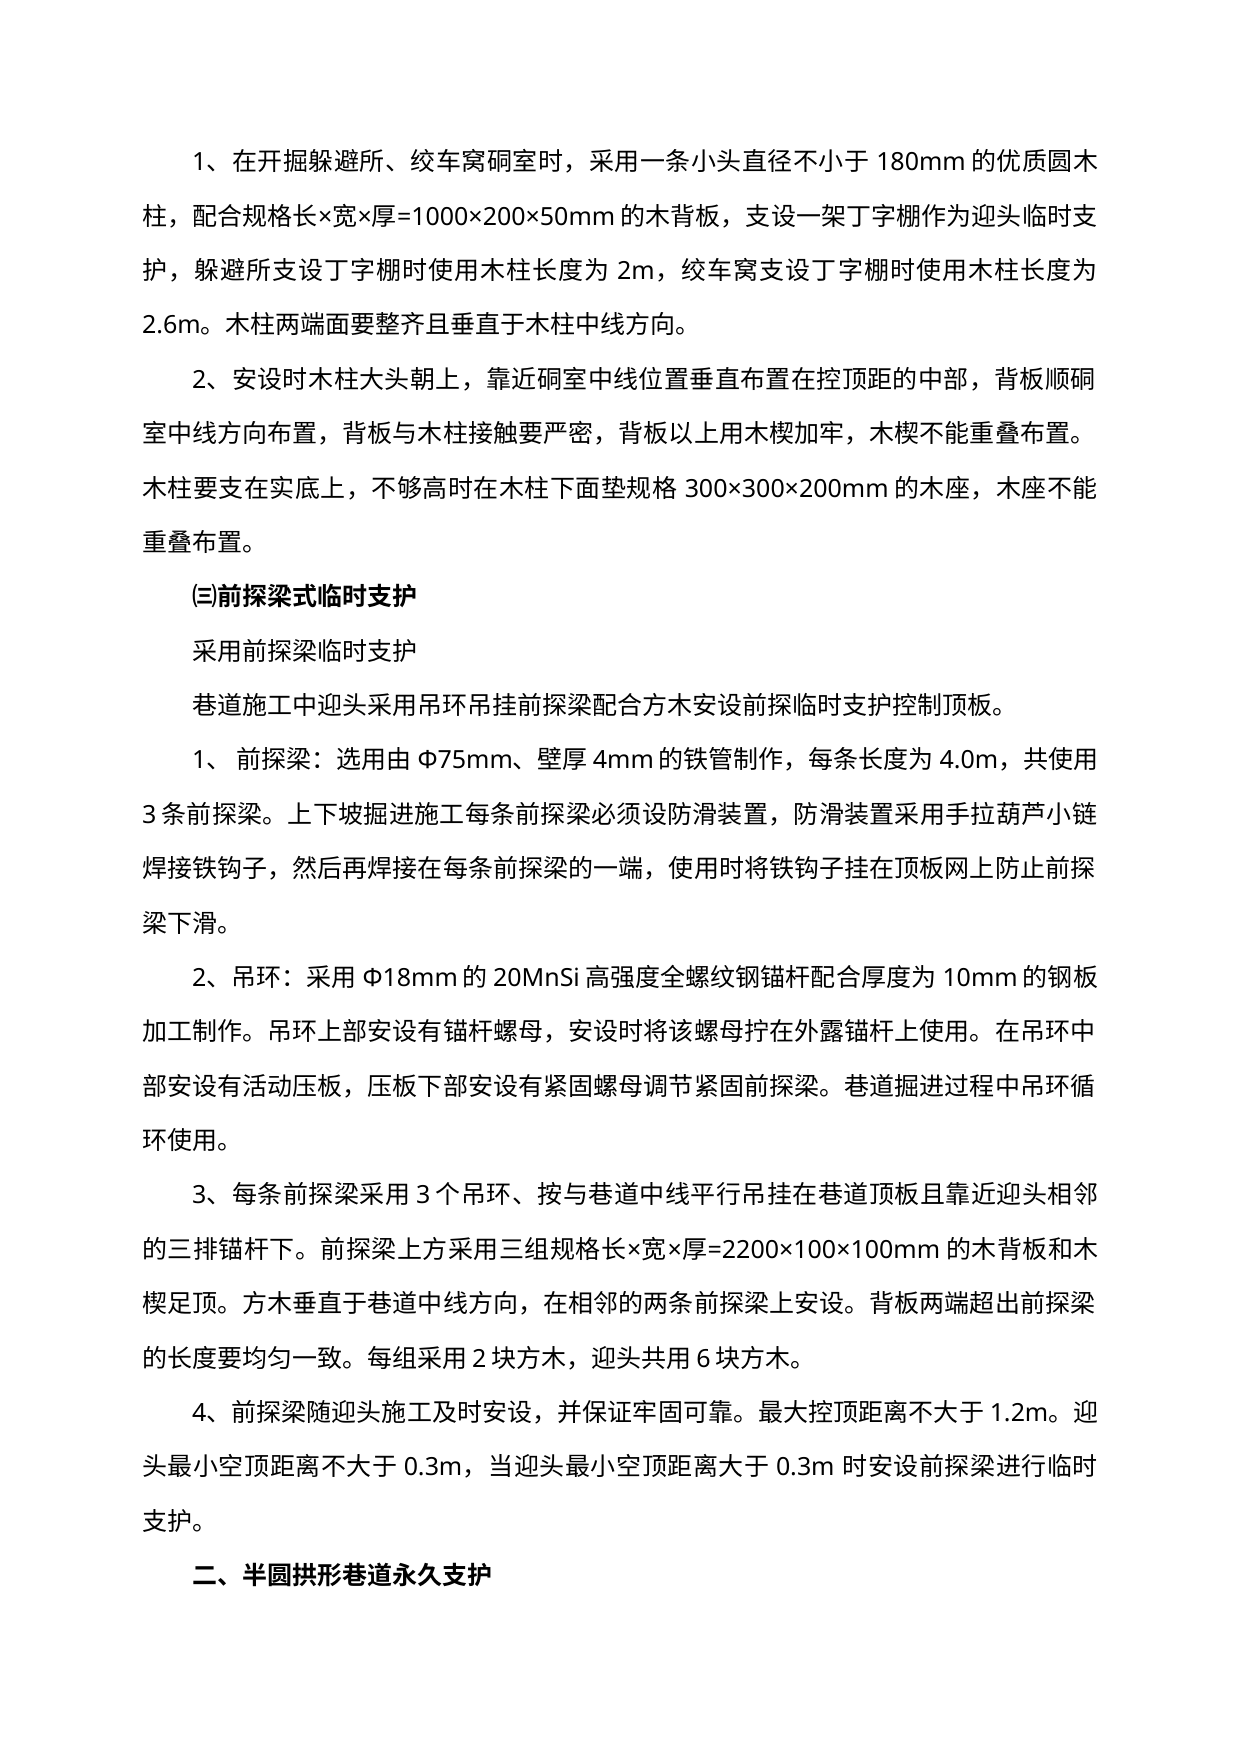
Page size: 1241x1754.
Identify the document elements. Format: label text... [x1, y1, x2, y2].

text 1、 前探梁：选用由Ф、壁厚的铁管制作，每条长度为，共使用3条前探梁。上下坡掘进施工每条前探梁必须设防滑装置，防滑装置采用手拉葫芦小链焊接铁钩子，然后再焊接在每条前探梁的一端，使用时将铁钩子挂在顶板网上防止前探梁下滑。 [142, 740, 1098, 939]
text 4、前探梁随迎头施工及时安设，并保证牢固可靠。最大控顶距离不大于。迎头最小空顶距离不大于，当迎头最小空顶距离大于 时安设前探梁进行临时支护。 [142, 1392, 1098, 1537]
text 1、在开掘躲避所、绞车窝硐室时，采用一条小头直径不小于的优质圆木柱，配合规格长×宽×厚=1000×200×的木背板，支设一架丁字棚作为迎头临时支护，躲避所支设丁字棚时使用木柱长度为，绞车窝支设丁字棚时使用木柱长度为。木柱两端面要整齐且垂直于木柱中线方向。 [142, 142, 1098, 341]
text 3、每条前探梁采用3个吊环、按与巷道中线平行吊挂在巷道顶板且靠近迎头相邻的三排锚杆下。前探梁上方采用三组规格长×宽×厚=2200×100×的木背板和木楔足顶。方木垂直于巷道中线方向，在相邻的两条前探梁上安设。背板两端超出前探梁的长度要均匀一致。每组采用2块方木，迎头共用6块方木。 [142, 1175, 1098, 1374]
text 2、安设时木柱大头朝上，靠近硐室中线位置垂直布置在控顶距的中部，背板顺硐室中线方向布置，背板与木柱接触要严密，背板以上用木楔加牢，木楔不能重叠布置。木柱要支在实底上，不够高时在木柱下面垫规格300×300×的木座，木座不能重叠布置。 [142, 359, 1098, 559]
text 巷道施工中迎头采用吊环吊挂前探梁配合方木安设前探临时支护控制顶板。 [142, 686, 1098, 722]
text 采用前探梁临时支护 [142, 631, 1098, 667]
text ㈢前探梁式临时支护 [142, 577, 1098, 613]
text 二、半圆拱形巷道永久支护 [142, 1556, 1098, 1592]
text 2、吊环：采用Ф的20MnSi高强度全螺纹钢锚杆配合厚度为的钢板加工制作。吊环上部安设有锚杆螺母，安设时将该螺母拧在外露锚杆上使用。在吊环中部安设有活动压板，压板下部安设有紧固螺母调节紧固前探梁。巷道掘进过程中吊环循环使用。 [142, 957, 1098, 1157]
